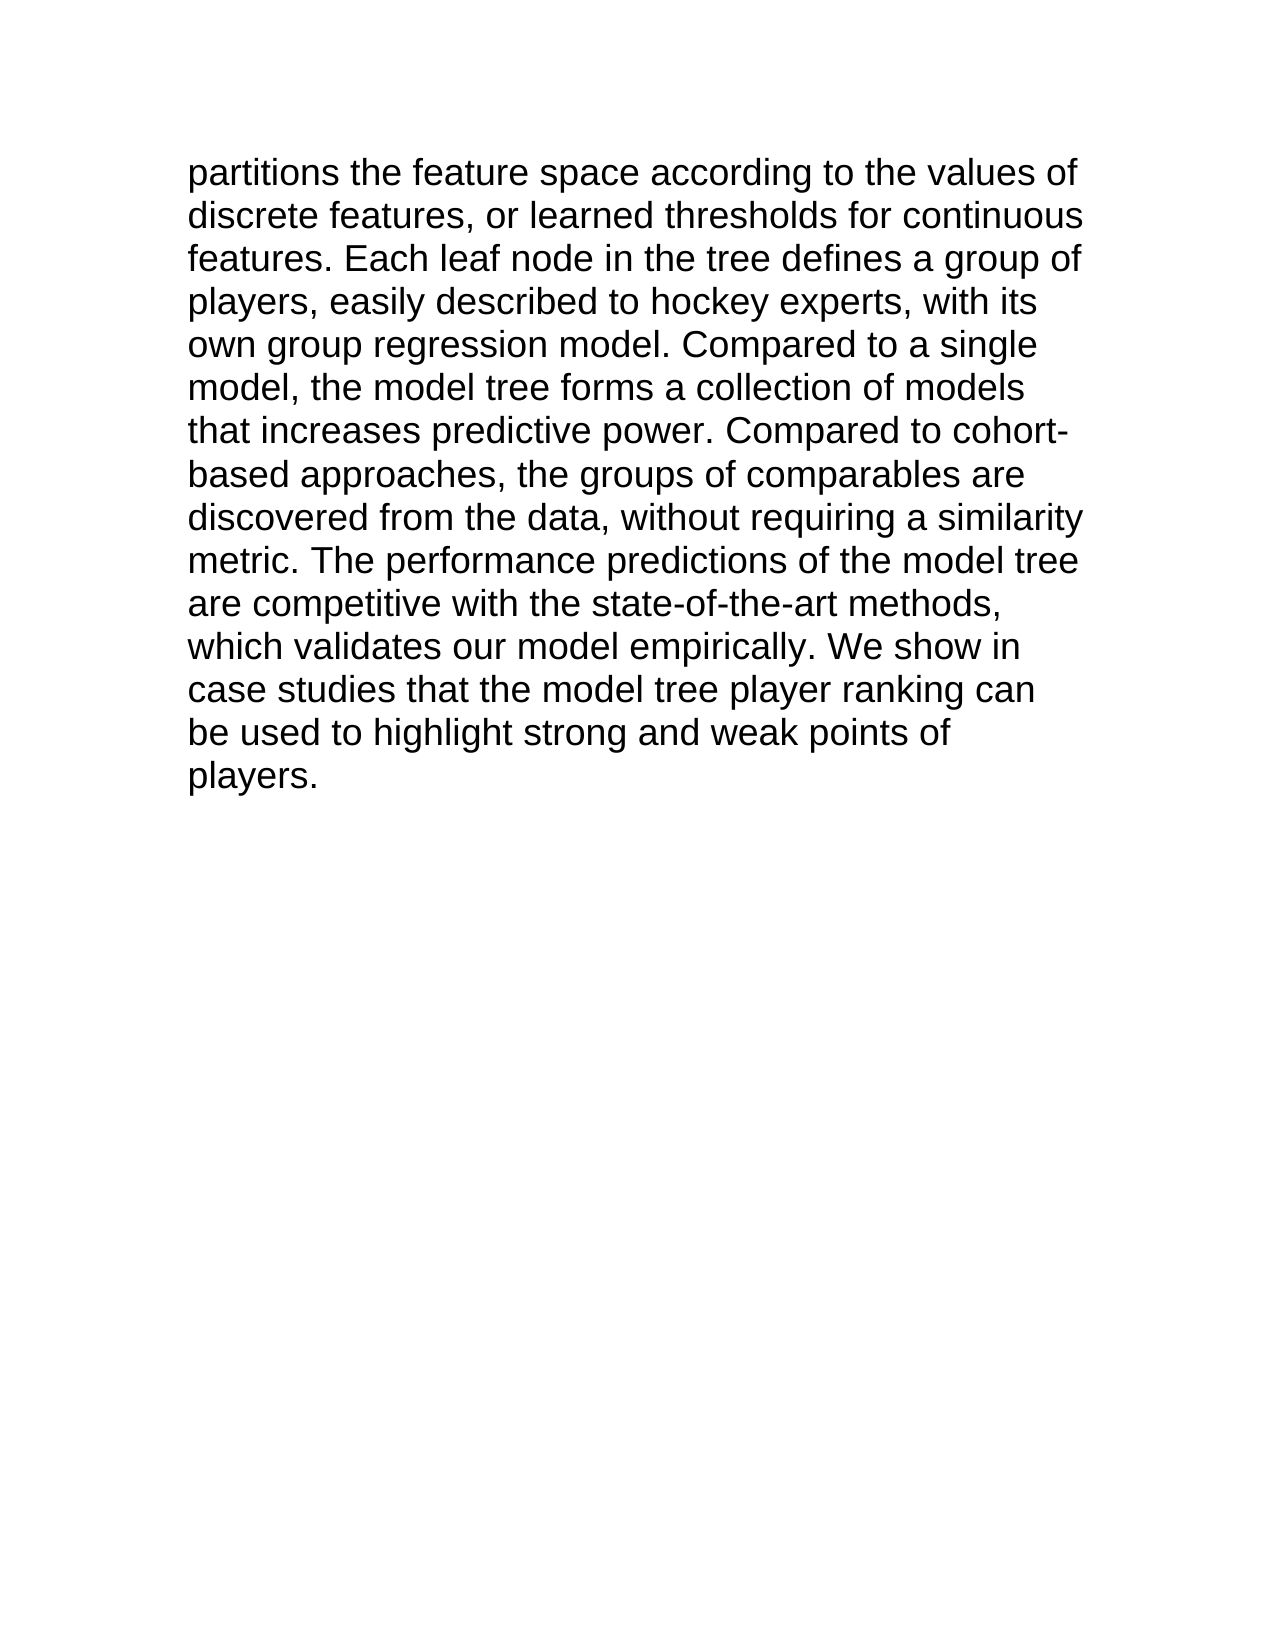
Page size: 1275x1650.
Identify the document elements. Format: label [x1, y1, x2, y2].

text [187, 150, 1087, 797]
